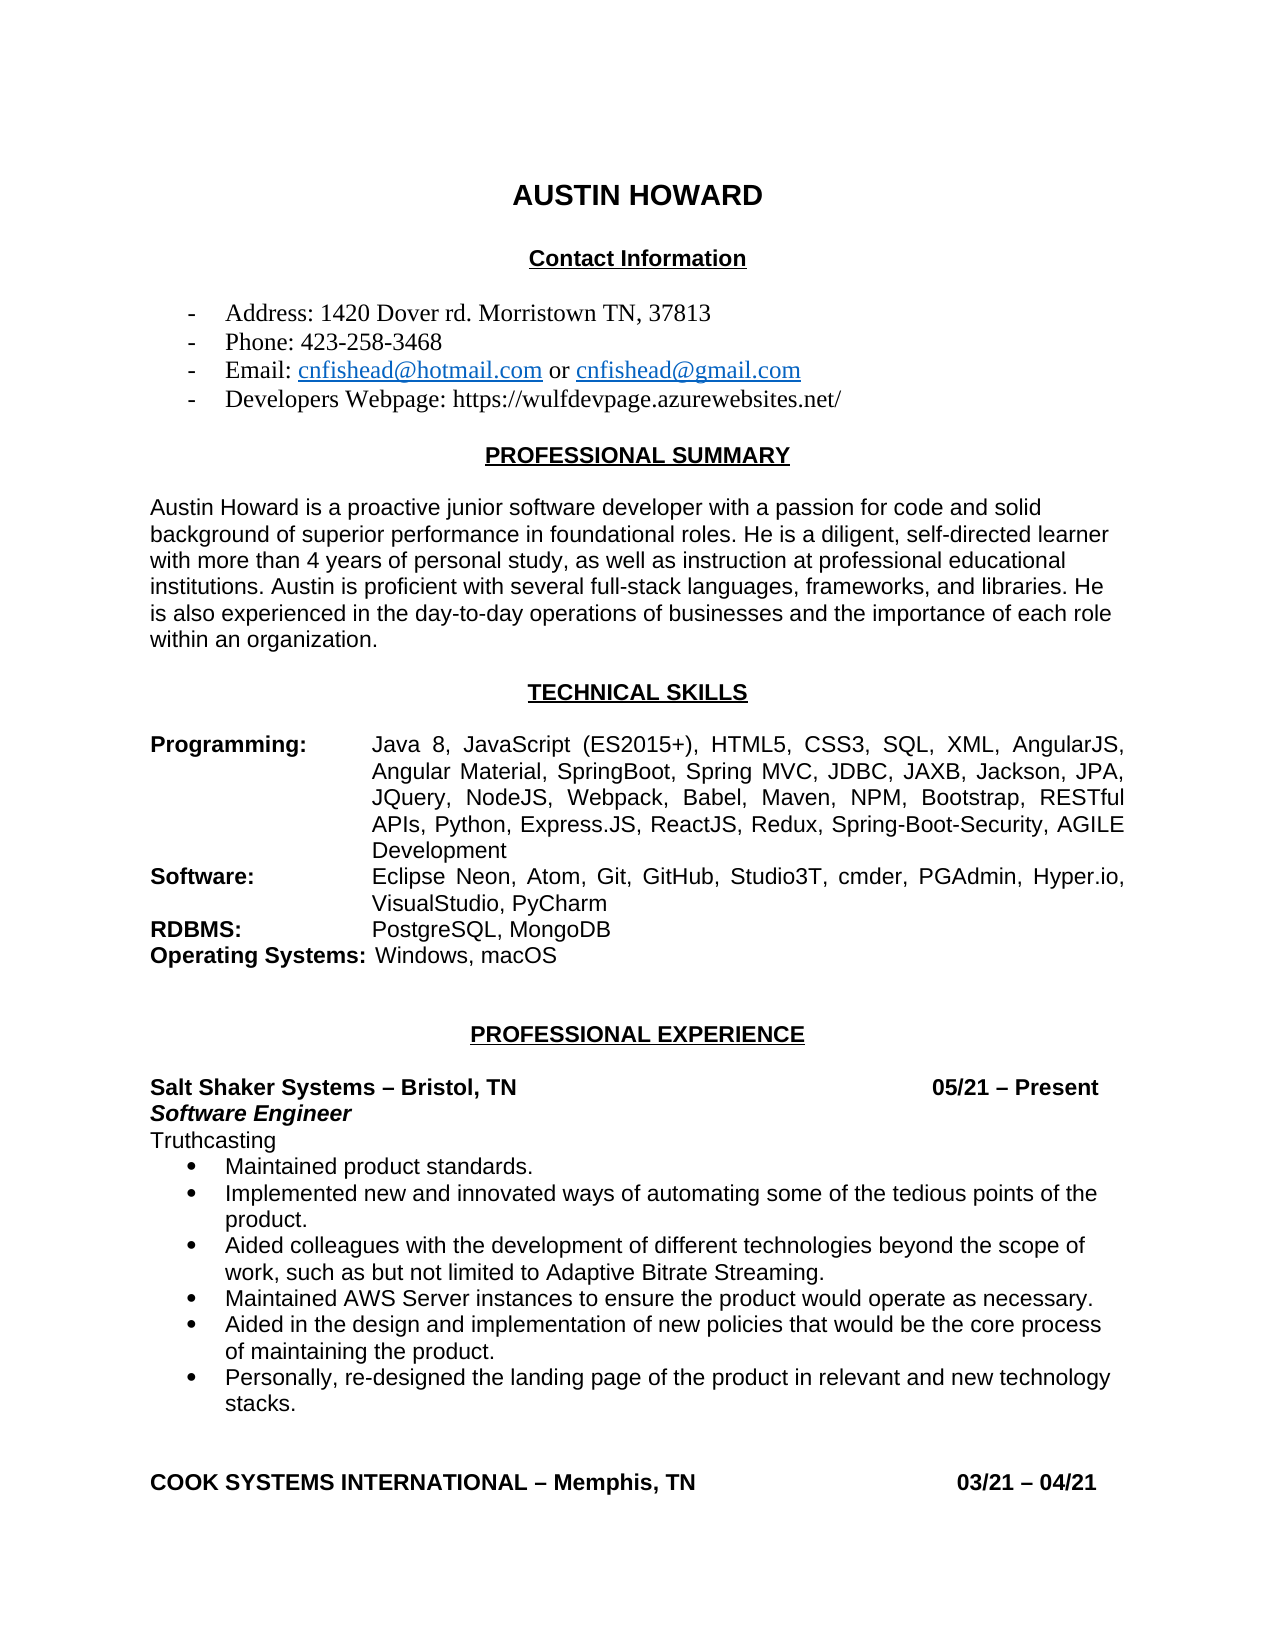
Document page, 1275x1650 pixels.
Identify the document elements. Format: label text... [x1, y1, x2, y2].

list Address: 1420 Dover rd. Morristown TN, 37813 [187, 298, 1125, 327]
text Operating Systems: Windows, macOS [150, 942, 1125, 969]
text TECHNICAL SKILLS [150, 679, 1125, 705]
text PROFESSIONAL SUMMARY [150, 442, 1125, 468]
text Truthcasting [150, 1127, 1125, 1153]
text RDBMS: PostgreSQL, MongoDB [150, 916, 1125, 942]
list Maintained product standards. [187, 1153, 1125, 1179]
list Developers Webpage: https://wulfdevpage.azurewebsites.net/ [187, 384, 1125, 413]
text Software Engineer [150, 1100, 1125, 1127]
list Email: cnfishead@hotmail.com or cnfishead@gmail.com [187, 355, 1125, 384]
text PROFESSIONAL EXPERIENCE [150, 1021, 1125, 1048]
list Aided colleagues with the development of different technologies beyond the scope of work, such as but not limited to Adaptive Bitrate Streaming. [187, 1232, 1125, 1285]
text COOK SYSTEMS INTERNATIONAL – Memphis, TN 03/21 – 04/21 [150, 1469, 1125, 1496]
text Programming: Java 8, JavaScript (ES2015+), HTML5, CSS3, SQL, XML, AngularJS, Angular Material, SpringBoot, Spring MVC, JDBC, JAXB, Jackson, JPA, JQuery, NodeJS, Webpack, Babel, Maven, NPM, Bootstrap, RESTful APIs, Python, Express.JS, ReactJS, Redux, Spring-Boot-Security, AGILE Development [150, 731, 1125, 863]
list Aided in the design and implementation of new policies that would be the core process of maintaining the product. [187, 1311, 1125, 1364]
text AUSTIN HOWARD [150, 178, 1125, 212]
text Austin Howard is a proactive junior software developer with a passion for code and solid background of superior performance in foundational roles. He is a diligent, self-directed learner with more than 4 years of personal study, as well as instruction at professional educational institutions. Austin is proficient with several full-stack languages, frameworks, and libraries. He is also experienced in the day-to-day operations of businesses and the importance of each role within an organization. [150, 494, 1125, 652]
text Contact Information [150, 245, 1125, 271]
list Personally, re-designed the landing page of the product in relevant and new technology stacks. [187, 1364, 1125, 1417]
text Software: Eclipse Neon, Atom, Git, GitHub, Studio3T, cmder, PGAdmin, Hyper.io, VisualStudio, PyCharm [150, 863, 1125, 916]
list Maintained AWS Server instances to ensure the product would operate as necessary. [187, 1285, 1125, 1311]
text Salt Shaker Systems – Bristol, TN 05/21 – Present [150, 1074, 1125, 1100]
list Phone: 423-258-3468 [187, 327, 1125, 355]
list Implemented new and innovated ways of automating some of the tedious points of the product. [187, 1179, 1125, 1232]
